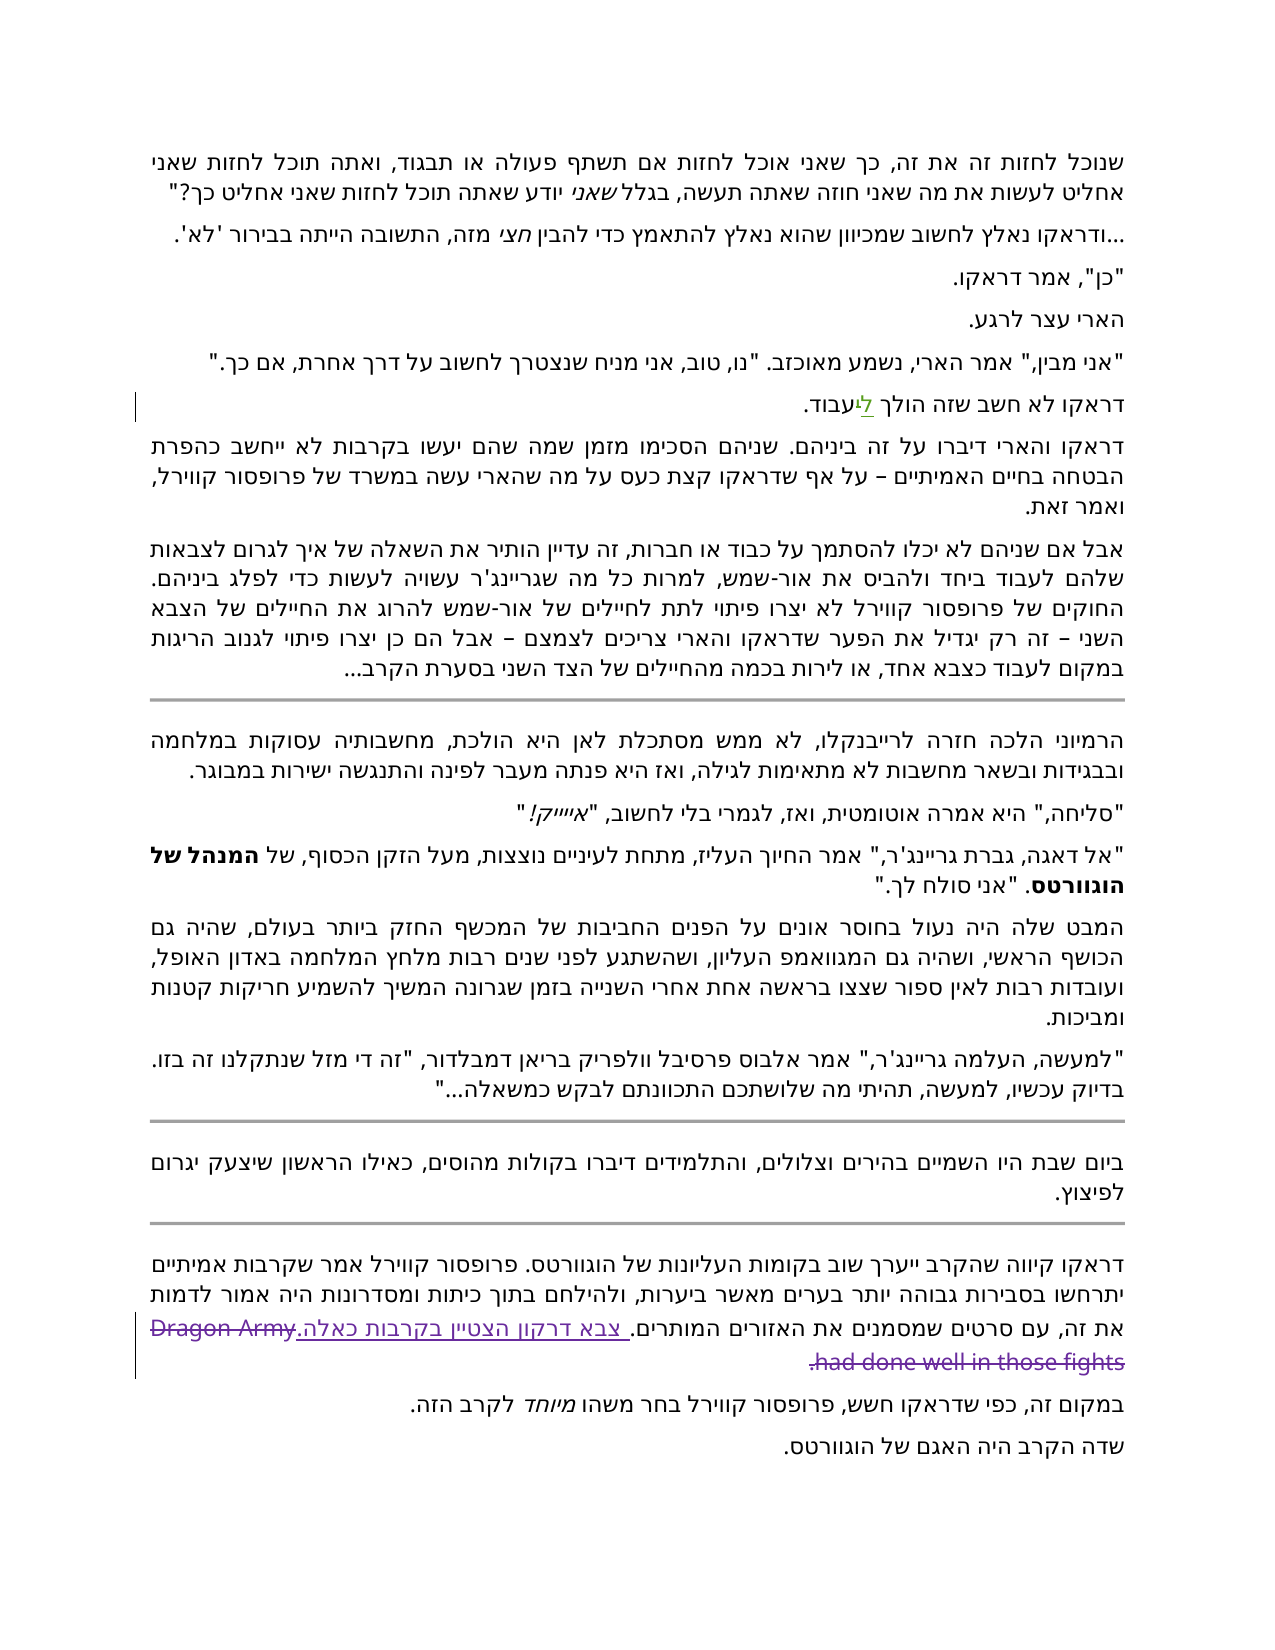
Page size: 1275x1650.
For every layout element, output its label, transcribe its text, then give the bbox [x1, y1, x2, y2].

text דראקו קיווה שהקרב ייערך שוב בקומות העליונות של הוגוורטס. פרופסור קווירל אמר שקרבות אמיתיים יתרחשו בסבירות גבוהה יותר בערים מאשר ביערות, ולהילחם בתוך כיתות ומסדרונות היה אמור לדמות את זה, עם סרטים שמסמנים את האזורים המותרים. [150, 1226, 1125, 1379]
text המבט שלה היה נעול בחוסר אונים על הפנים החביבות של המכשף החזק ביותר בעולם, שהיה גם הכושף הראשי, ושהיה גם המגוואמפ העליון, ושהשתגע לפני שנים רבות מלחץ המלחמה באדון האופל, ועובדות רבות לאין ספור שצצו בראשה אחת אחרי השנייה בזמן שגרונה המשיך להשמיע חריקות קטנות ומביכות. [150, 915, 1125, 1035]
text ביום שבת היו השמיים בהירים וצלולים, והתלמידים דיברו בקולות מהוסים, כאילו הראשון שיצעק יגרום לפיצוץ. [150, 1123, 1125, 1209]
text "למעשה, העלמה גריינג'ר," אמר אלבוס פרסיבל וולפריק בריאן דמבלדור, "זה די מזל שנתקלנו זה בזו. בדיוק עכשיו, למעשה, תהיתי מה שלושתכם התכוונתם לבקש כמשאלה…" [150, 1047, 1125, 1107]
text הרמיוני הלכה חזרה לרייבנקלו, לא ממש מסתכלת לאן היא הולכת, מחשבותיה עסוקות במלחמה ובבגידות ובשאר מחשבות לא מתאימות לגילה, ואז היא פנתה מעבר לפינה והתנגשה ישירות במבוגר. [150, 702, 1125, 788]
text דראקו לא חשב שזה הולך עבוד. [150, 392, 1125, 422]
text אבל אם שניהם לא יכלו להסתמך על כבוד או חברות, זה עדיין הותיר את השאלה של איך לגרום לצבאות שלהם לעבוד ביחד ולהביס את אור-שמש, למרות כל מה שגריינג'ר עשויה לעשות כדי לפלג ביניהם. החוקים של פרופסור קווירל לא יצרו פיתוי לתת לחיילים של אור-שמש להרוג את החיילים של הצבא השני – זה רק יגדיל את הפער שדראקו והארי צריכים לצמצם – אבל הם כן יצרו פיתוי לגנוב הריגות במקום לעבוד כצבא אחד, או לירות בכמה מהחיילים של הצד השני בסערת הקרב… [150, 536, 1125, 686]
text "כן", אמר דראקו. [150, 265, 1125, 294]
text דראקו והארי דיברו על זה ביניהם. שניהם הסכימו מזמן שמה שהם יעשו בקרבות לא ייחשב כהפרת הבטחה בחיים האמיתיים – על אף שדראקו קצת כעס על מה שהארי עשה במשרד של פרופסור קווירל, ואמר זאת. [150, 434, 1125, 524]
text הארי עצר לרגע. [150, 307, 1125, 337]
text "סליחה," היא אמרה אוטומטית, ואז, לגמרי בלי לחשוב, "אייייק!" [150, 801, 1125, 831]
text במקום זה, כפי שדראקו חשש, פרופסור קווירל בחר משהו מיוחד לקרב הזה. [150, 1392, 1125, 1422]
text "אני מבין," אמר הארי, נשמע מאוכזב. "נו, טוב, אני מניח שנצטרך לחשוב על דרך אחרת, אם כך." [150, 349, 1125, 379]
text שדה הקרב היה האגם של הוגוורטס. [150, 1434, 1125, 1464]
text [150, 150, 1125, 210]
text "אל דאגה, גברת גריינג'ר," אמר החיוך העליז, מתחת לעיניים נוצצות, מעל הזקן הכסוף, של המנהל של הוגוורטס. "אני סולח לך." [150, 843, 1125, 903]
text …ודראקו נאלץ לחשוב שמכיוון שהוא נאלץ להתאמץ כדי להבין חצי מזה, התשובה הייתה בבירור 'לא'. [150, 222, 1125, 252]
